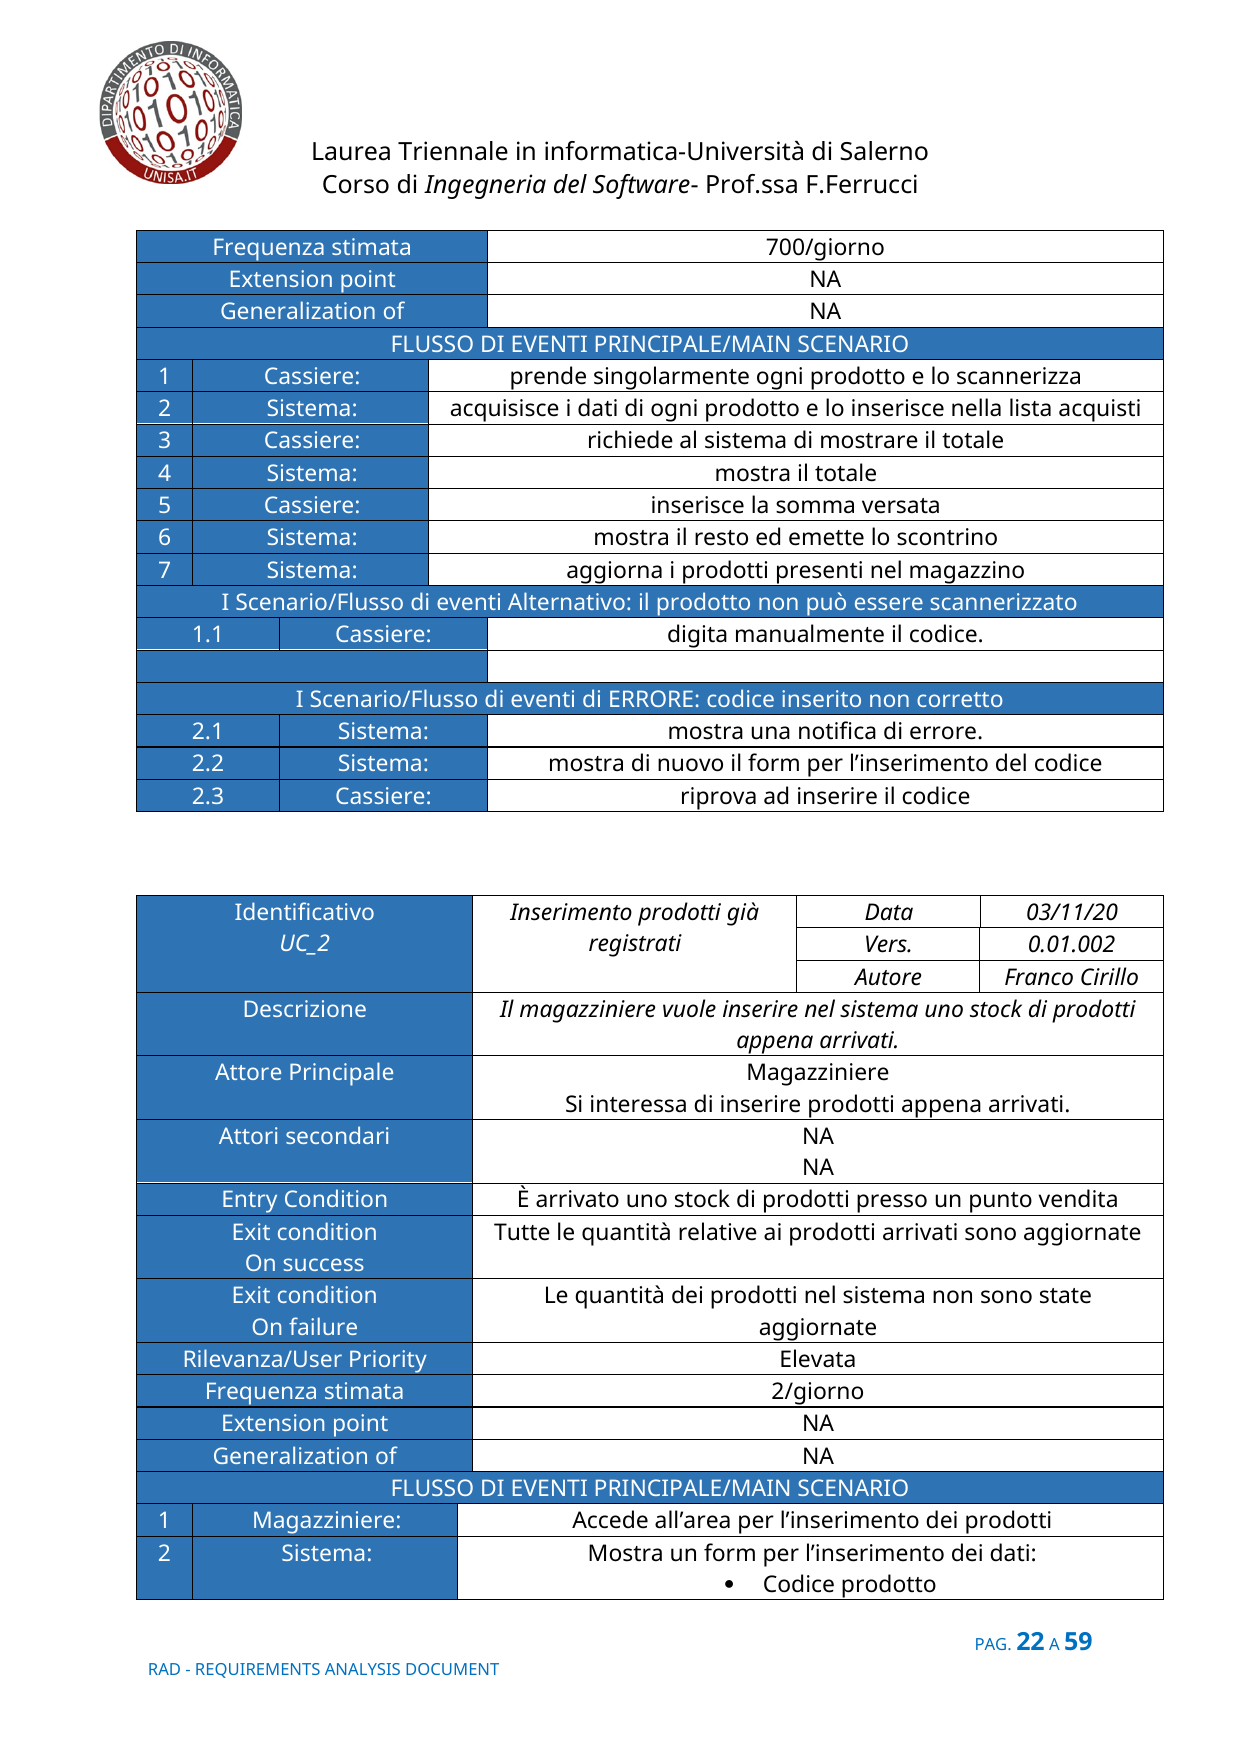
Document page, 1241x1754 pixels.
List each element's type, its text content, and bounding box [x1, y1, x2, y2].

table_cell I Scenario/Flusso di eventi di ERRORE: codice inserito non corretto [137, 683, 1163, 714]
table_cell Flusso di Eventi Principale/Main Scenario [137, 328, 1163, 359]
table_cell Cassiere: [280, 618, 487, 649]
table_cell NA [473, 1408, 1163, 1439]
table_cell Sistema: [193, 457, 428, 488]
table_cell 5 [137, 489, 192, 520]
table_cell È arrivato uno stock di prodotti presso un punto vendita [473, 1184, 1163, 1215]
table_cell 700/giorno [488, 231, 1163, 262]
table_cell Accede all’area per l’inserimento dei prodotti [458, 1504, 1163, 1536]
table_cell 2 [137, 392, 192, 423]
table_cell 2/giorno [473, 1375, 1163, 1406]
table_cell 3 [137, 425, 192, 456]
table_cell Tutte le quantità relative ai prodotti arrivati sono aggiornate [473, 1216, 1163, 1278]
table_cell Exit condition On success [137, 1216, 472, 1278]
table_cell Sistema: [193, 554, 428, 585]
table_header 03/11/20 [981, 896, 1163, 927]
table_cell Attore Principale [137, 1056, 472, 1119]
table_cell NA [488, 263, 1163, 294]
table_cell [488, 651, 1163, 682]
table_cell inserisce la somma versata [429, 489, 1163, 520]
table_cell Il magazziniere vuole inserire nel sistema uno stock di prodotti appena arrivati. [473, 993, 1163, 1055]
table_cell Exit condition On failure [137, 1279, 472, 1342]
table_cell richiede al sistema di mostrare il totale [429, 425, 1163, 456]
table_cell Frequenza stimata [137, 1375, 472, 1406]
table_header Inserimento prodotti già registrati [473, 896, 796, 992]
table_cell prende singolarmente ogni prodotto e lo scannerizza [429, 360, 1163, 391]
table_cell 2.1 [137, 715, 279, 746]
table_header Data [797, 896, 980, 927]
table_cell Cassiere: [193, 489, 428, 520]
table_cell Rilevanza/User Priority [137, 1343, 472, 1374]
table_cell Vers. [797, 928, 979, 959]
table_cell Extension point [137, 1408, 472, 1439]
table_cell 1 [137, 360, 192, 391]
table_cell Attori secondari [137, 1120, 472, 1182]
table_cell Franco Cirillo [980, 961, 1163, 992]
table_cell 2.2 [137, 748, 279, 779]
table_cell Entry Condition [137, 1184, 472, 1215]
table_cell Flusso di Eventi Principale/Main Scenario [137, 1472, 1163, 1503]
table_cell 2.3 [137, 780, 279, 811]
picture [99, 41, 242, 184]
table_cell Magazziniere Si interessa di inserire prodotti appena arrivati. [473, 1056, 1163, 1119]
table_cell 7 [137, 554, 192, 585]
table_cell mostra il resto ed emette lo scontrino [429, 521, 1163, 553]
table_cell Elevata [473, 1343, 1163, 1374]
table_cell Sistema: [280, 715, 487, 746]
table_cell mostra di nuovo il form per l’inserimento del codice [488, 748, 1163, 779]
table_cell NA [473, 1440, 1163, 1471]
table_cell Autore [797, 961, 979, 992]
table_cell Cassiere: [280, 780, 487, 811]
table_cell [137, 651, 487, 682]
table_cell digita manualmente il codice. [488, 618, 1163, 649]
table_cell mostra una notifica di errore. [488, 715, 1163, 746]
table_cell Generalization of [137, 295, 487, 327]
table_cell Sistema: [280, 748, 487, 779]
table_cell Extension point [137, 263, 487, 294]
table_cell Cassiere: [193, 360, 428, 391]
table_cell Generalization of [137, 1440, 472, 1471]
table_cell 1.1 [137, 618, 279, 649]
table_cell 0.01.002 [980, 928, 1163, 959]
table_cell riprova ad inserire il codice [488, 780, 1163, 811]
table_header Identificativo UC_2 [137, 896, 472, 992]
table_cell aggiorna i prodotti presenti nel magazzino [429, 554, 1163, 585]
table_cell Magazziniere: [193, 1504, 457, 1536]
table_cell 6 [137, 521, 192, 553]
table_cell Sistema: [193, 521, 428, 553]
table_cell Sistema: [193, 392, 428, 423]
table_cell 4 [137, 457, 192, 488]
table_cell acquisisce i dati di ogni prodotto e lo inserisce nella lista acquisti [429, 392, 1163, 423]
table_cell 1 [137, 1504, 192, 1536]
table_cell I Scenario/Flusso di eventi Alternativo: il prodotto non può essere scannerizzato [137, 586, 1163, 617]
table_cell Descrizione [137, 993, 472, 1055]
table_cell mostra il totale [429, 457, 1163, 488]
table_cell Le quantità dei prodotti nel sistema non sono state aggiornate [473, 1279, 1163, 1342]
table_cell Frequenza stimata [137, 231, 487, 262]
table_cell Cassiere: [193, 425, 428, 456]
table_cell 2 [137, 1537, 192, 1599]
table_cell Mostra un form per l’inserimento dei dati: Codice prodotto Quantità [458, 1537, 1163, 1599]
table_cell NA [488, 295, 1163, 327]
table_cell NA NA [473, 1120, 1163, 1182]
table_cell Sistema: [193, 1537, 457, 1599]
